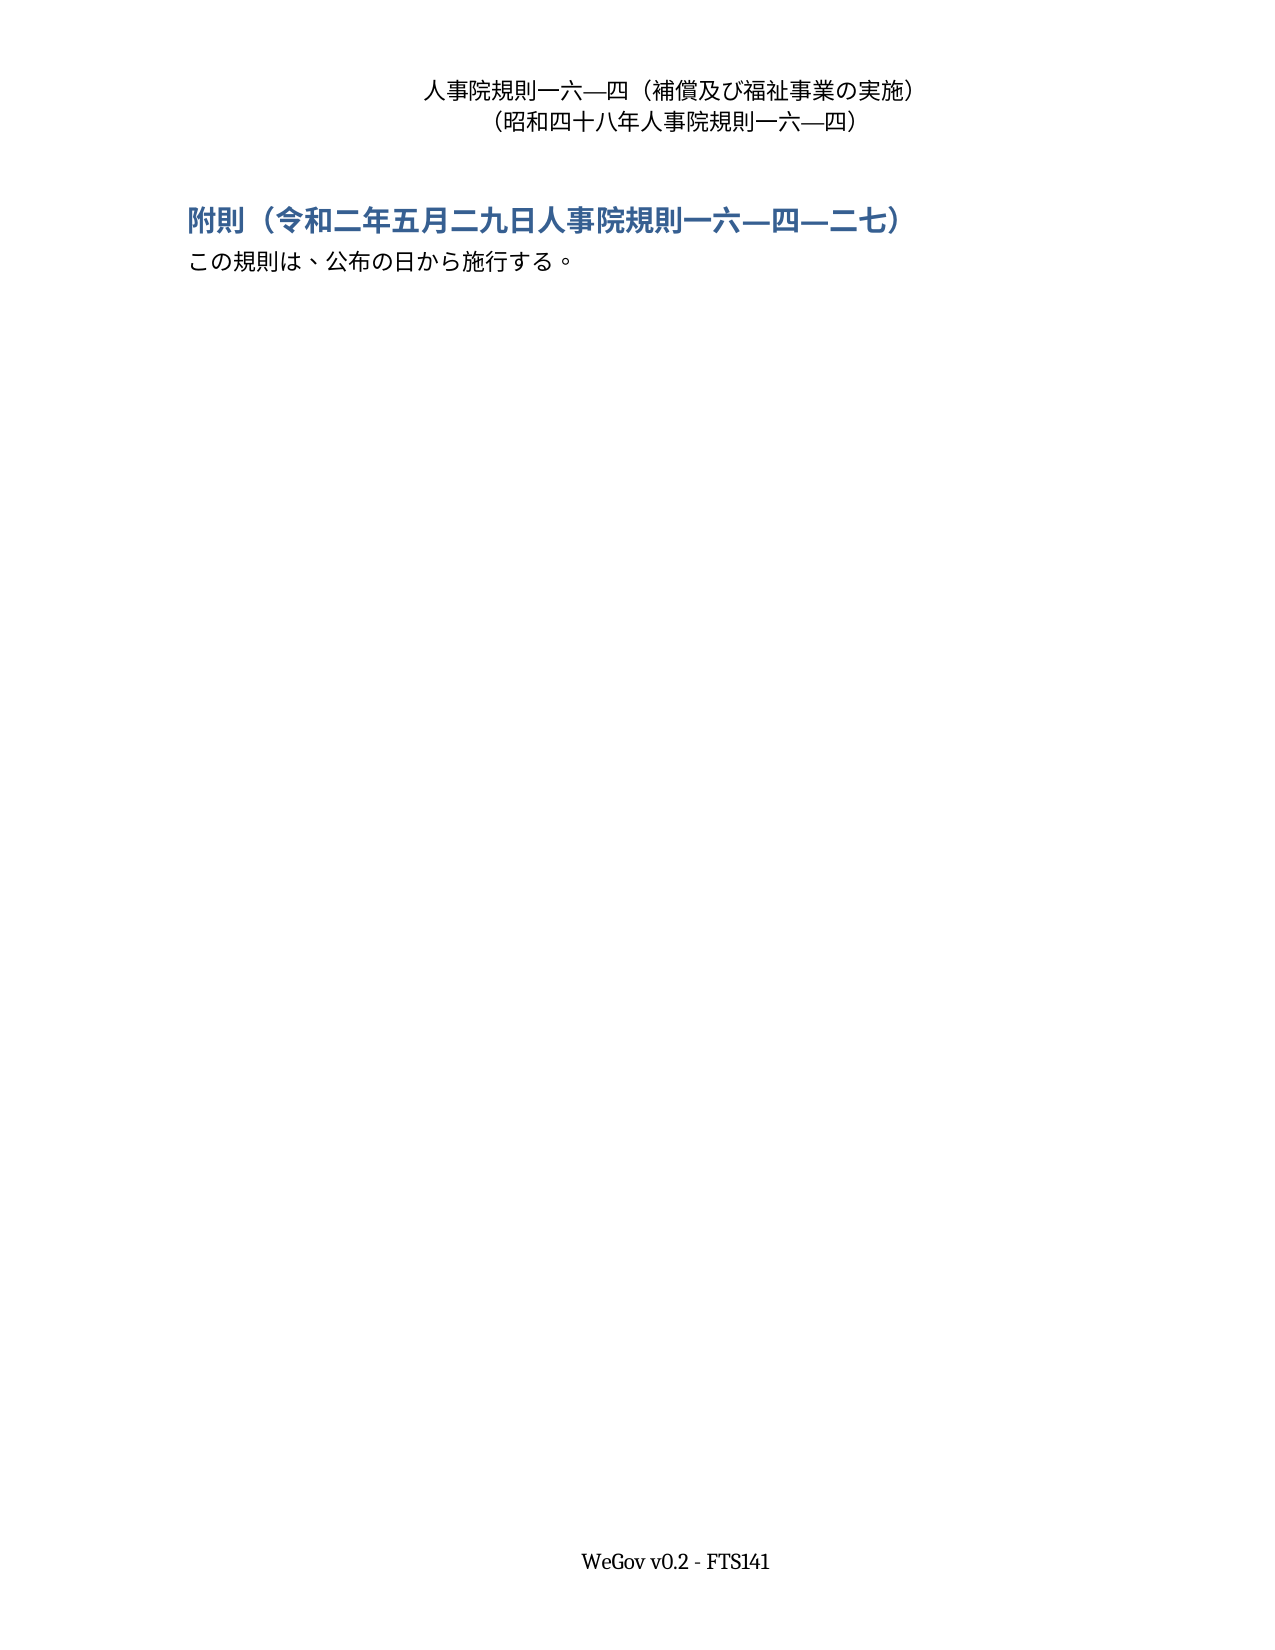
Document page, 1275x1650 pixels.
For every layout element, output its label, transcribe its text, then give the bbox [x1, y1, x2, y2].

text この規則は、公布の日から施行する。 [187, 246, 1087, 277]
subtitle 附則（令和二年五月二九日人事院規則一六―四―二七） [187, 200, 1087, 240]
